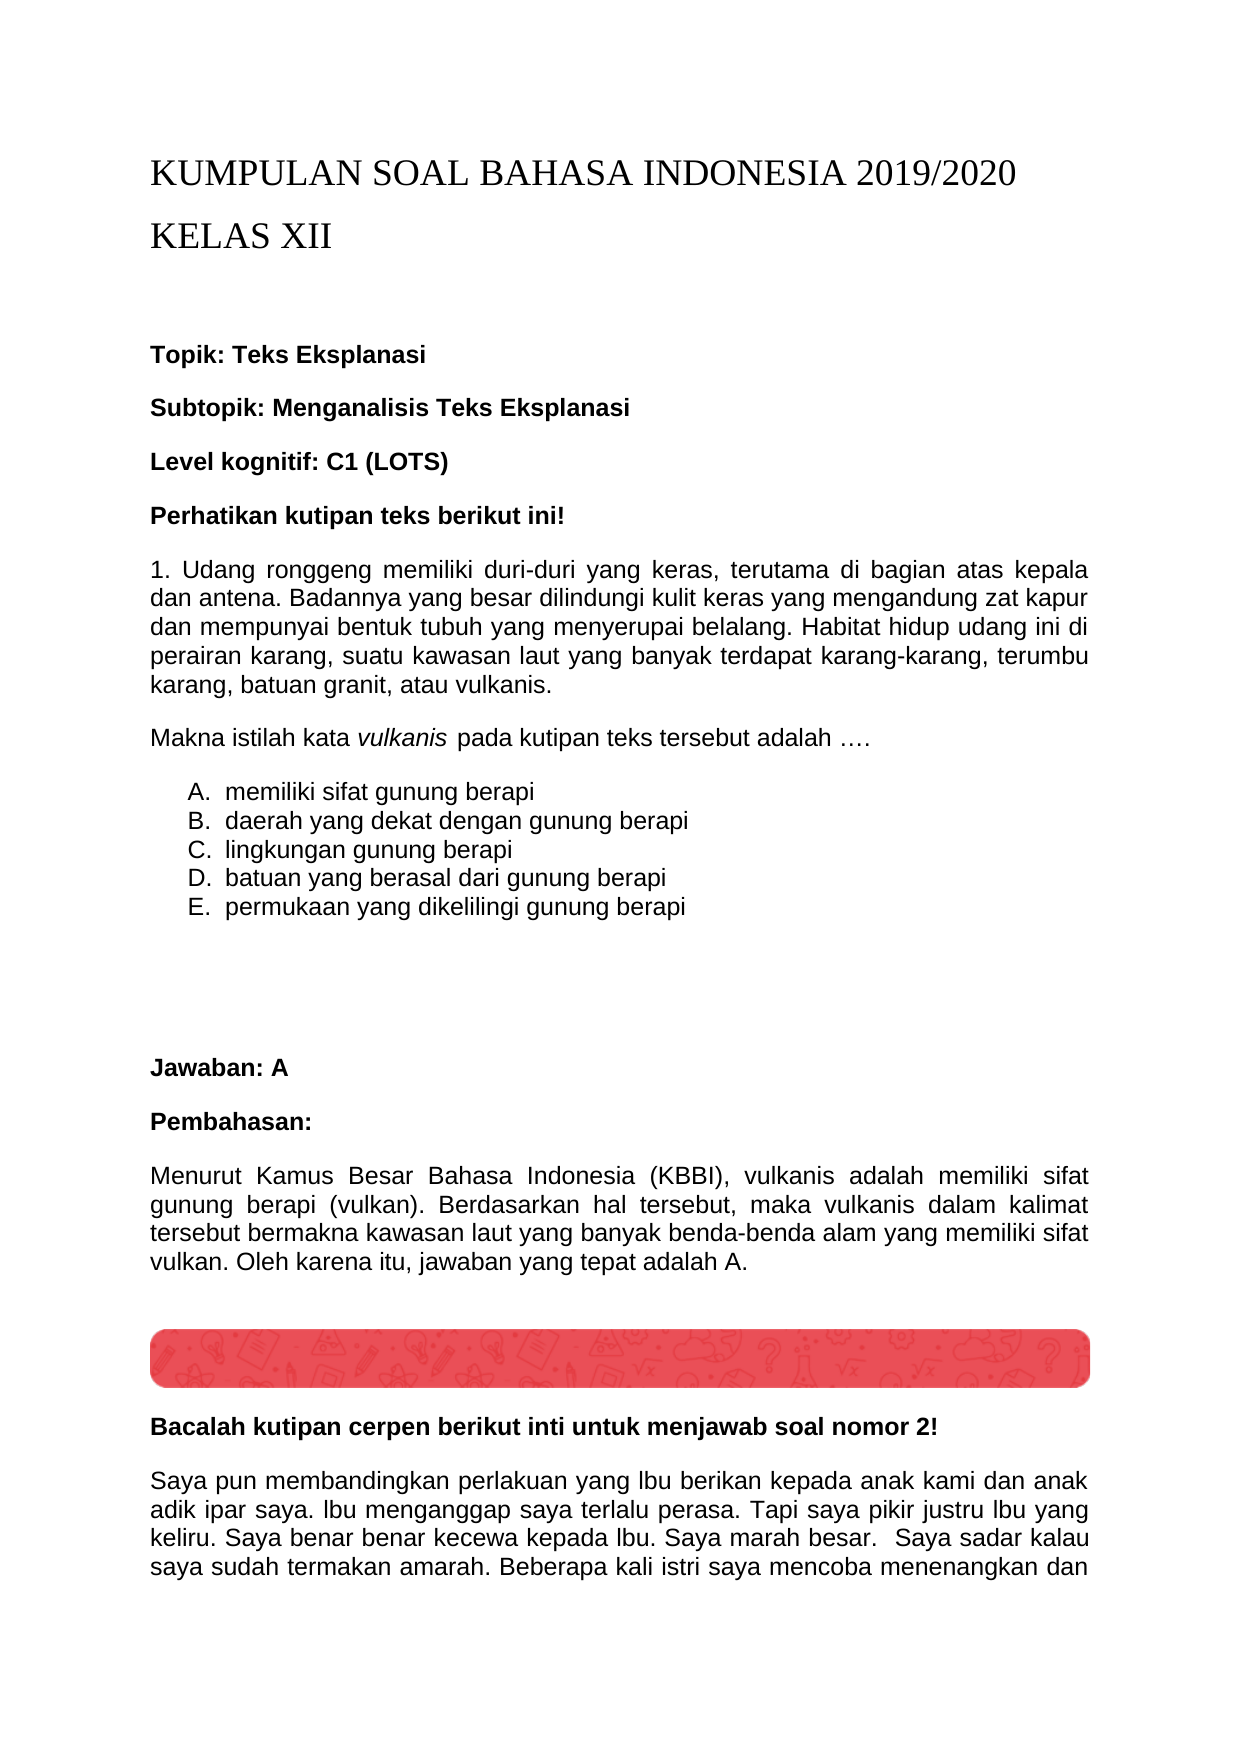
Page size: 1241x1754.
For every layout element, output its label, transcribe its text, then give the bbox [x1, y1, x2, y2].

text 1. Udang ronggeng memiliki duri-duri yang keras, terutama di bagian atas kepala dan antena. Badannya yang besar dilindungi kulit keras yang mengandung zat kapur dan mempunyai bentuk tubuh yang menyerupai belalang. Habitat hidup udang ini di perairan karang, suatu kawasan laut yang banyak terdapat karang-karang, terumbu karang, batuan granit, atau vulkanis. [150, 555, 1090, 698]
text Menurut Kamus Besar Bahasa Indonesia (KBBI), vulkanis adalah memiliki sifat gunung berapi (vulkan). Berdasarkan hal tersebut, maka vulkanis dalam kalimat tersebut bermakna kawasan laut yang banyak benda-benda alam yang memiliki sifat vulkan. Oleh karena itu, jawaban yang tepat adalah A. [150, 1161, 1090, 1276]
text Level kognitif: C1 (LOTS) [150, 447, 1090, 476]
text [150, 1466, 1090, 1581]
text Bacalah kutipan cerpen berikut inti untuk menjawab soal nomor 2! [150, 1412, 1090, 1441]
text KUMPULAN SOAL BAHASA INDONESIA 2019/2020 [150, 150, 1090, 193]
text Jawaban: A [150, 1053, 1090, 1082]
list daerah yang dekat dengan gunung berapi [187, 806, 1090, 835]
text Makna istilah kata vulkanis pada kutipan teks tersebut adalah …. [150, 723, 1090, 752]
text KELAS XII [150, 213, 1090, 256]
text Topik: Teks Eksplanasi [150, 340, 1090, 368]
text Perhatikan kutipan teks berikut ini! [150, 501, 1090, 530]
list permukaan yang dikelilingi gunung berapi [187, 892, 1090, 921]
text Subtopik: Menganalisis Teks Eksplanasi [150, 393, 1090, 422]
picture [150, 1329, 1091, 1388]
list lingkungan gunung berapi [187, 835, 1090, 863]
text Pembahasan: [150, 1107, 1090, 1136]
list memiliki sifat gunung berapi [187, 777, 1090, 806]
list batuan yang berasal dari gunung berapi [187, 863, 1090, 892]
